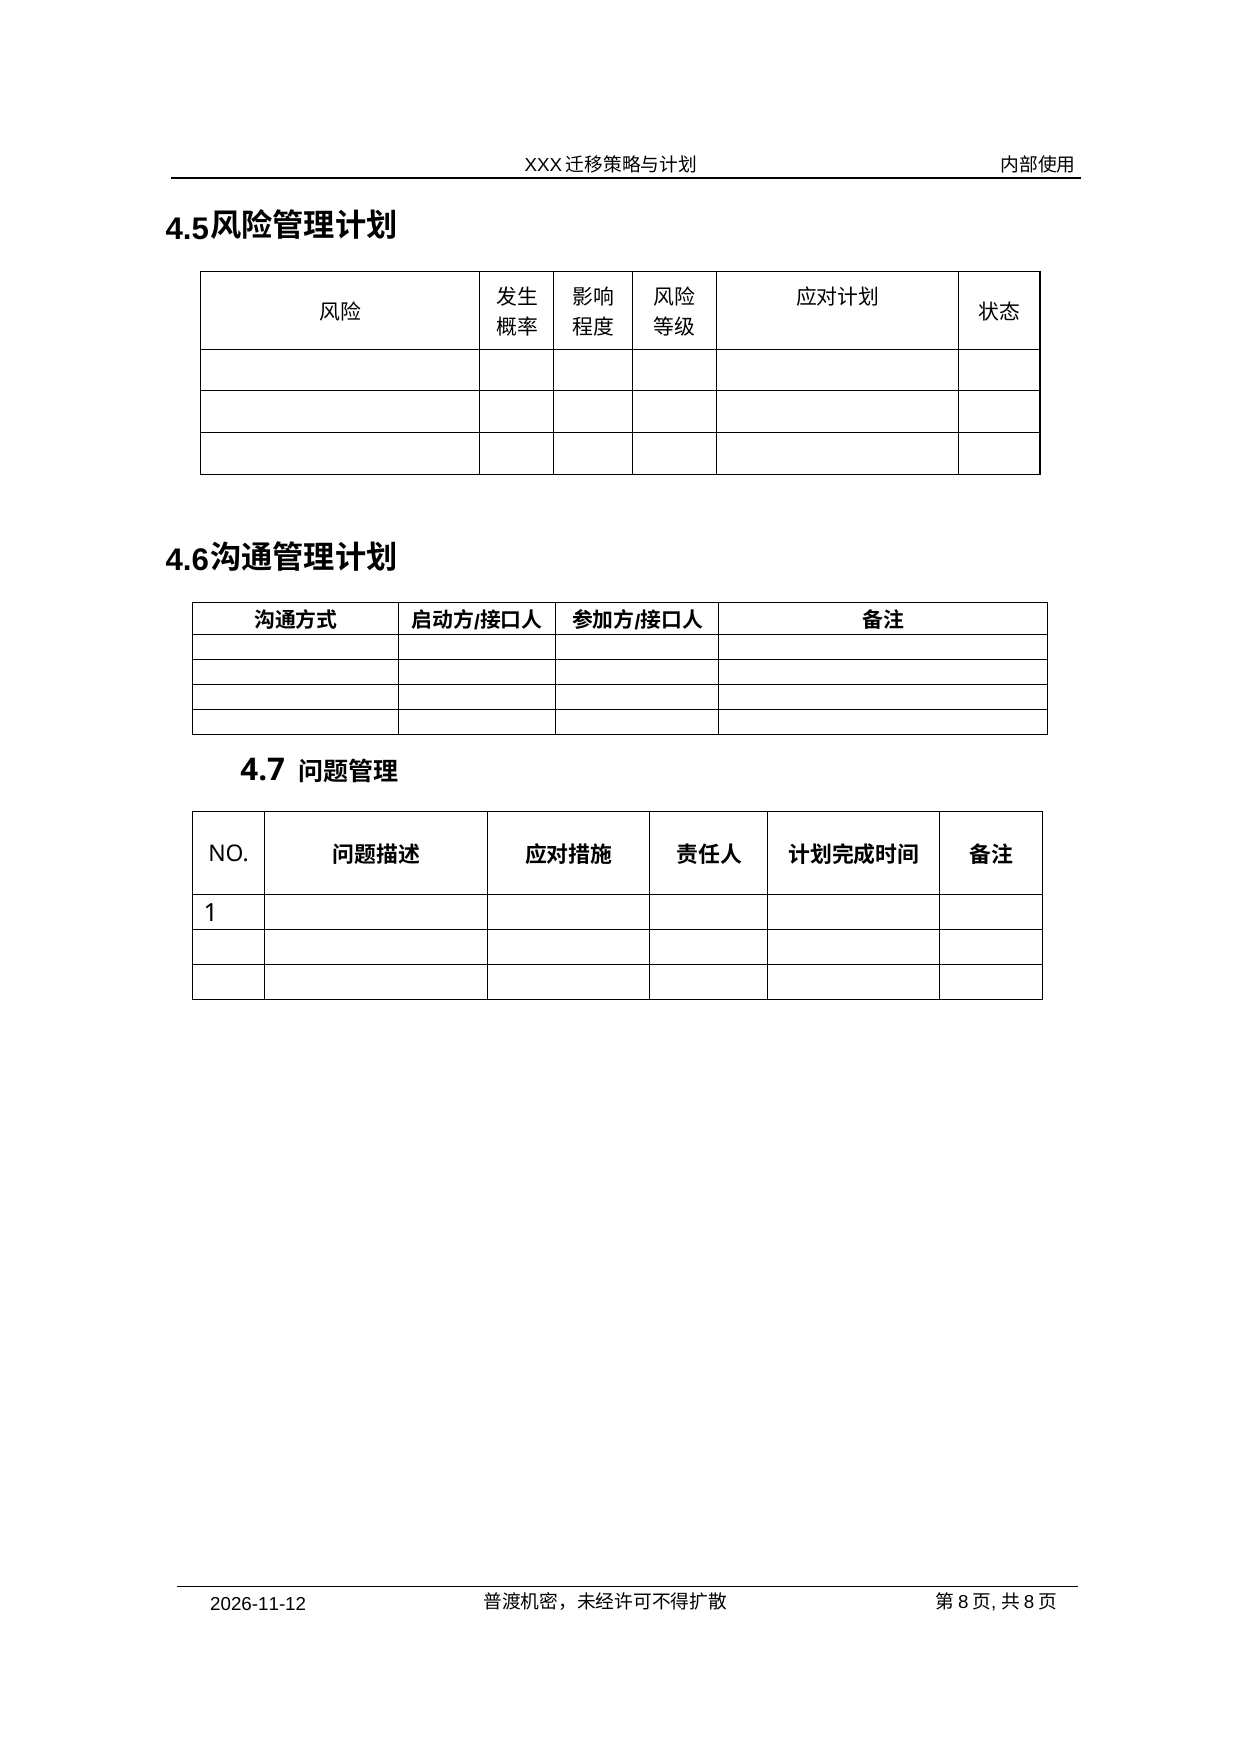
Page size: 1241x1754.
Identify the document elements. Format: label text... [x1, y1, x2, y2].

table_cell [556, 685, 718, 708]
table_cell [633, 433, 716, 474]
table_cell [201, 433, 479, 474]
table_cell [940, 895, 1042, 929]
table_cell [265, 930, 487, 964]
table_cell [717, 433, 958, 474]
table_header NO. [193, 812, 264, 894]
subtitle 沟通管理计划 [165, 532, 1075, 577]
table_cell [480, 433, 553, 474]
table_cell [717, 391, 958, 432]
table_cell 1 [193, 895, 264, 929]
table_cell [488, 930, 649, 964]
table_header 备注 [940, 812, 1042, 894]
table_cell [193, 710, 398, 733]
table_cell [265, 965, 487, 999]
table_header 应对计划 [717, 272, 958, 349]
table_header 状态 [959, 272, 1039, 349]
table_cell [554, 433, 632, 474]
subtitle 问题管理 [240, 747, 1075, 790]
table_cell [556, 660, 718, 683]
table_cell [201, 350, 479, 390]
table_cell [201, 391, 479, 432]
table_cell [719, 710, 1047, 733]
table_cell [193, 930, 264, 964]
table_cell [768, 895, 939, 929]
table_header 计划完成时间 [768, 812, 939, 894]
subtitle 风险管理计划 [165, 200, 1075, 246]
table_header 问题描述 [265, 812, 487, 894]
table_cell [480, 350, 553, 390]
table_cell [488, 895, 649, 929]
table_cell [940, 965, 1042, 999]
table_cell [193, 685, 398, 708]
table_cell [193, 660, 398, 683]
table_header 备注 [719, 603, 1047, 633]
table_cell [719, 635, 1047, 658]
table_cell [650, 930, 767, 964]
table_cell [719, 685, 1047, 708]
table_header 责任人 [650, 812, 767, 894]
table_cell [633, 391, 716, 432]
table_cell [556, 710, 718, 733]
table_cell [959, 391, 1039, 432]
table_cell [480, 391, 553, 432]
table_cell [959, 350, 1039, 390]
table_cell [650, 895, 767, 929]
table_cell [399, 710, 555, 733]
table_cell [768, 930, 939, 964]
table_cell [399, 685, 555, 708]
table_header 影响程度 [554, 272, 632, 349]
table_cell [633, 350, 716, 390]
table_header 风险等级 [633, 272, 716, 349]
table_header 风险 [201, 272, 479, 349]
table_cell [399, 635, 555, 658]
table_header 发生概率 [480, 272, 553, 349]
table_cell [717, 350, 958, 390]
table_cell [554, 391, 632, 432]
table_cell [768, 965, 939, 999]
table_cell [488, 965, 649, 999]
table_cell [265, 895, 487, 929]
table_cell [399, 660, 555, 683]
table_cell [193, 635, 398, 658]
table_cell [959, 433, 1039, 474]
table_cell [940, 930, 1042, 964]
table_cell [719, 660, 1047, 683]
table_cell [650, 965, 767, 999]
table_header 启动方/接口人 [399, 603, 555, 633]
table_header 应对措施 [488, 812, 649, 894]
table_cell [554, 350, 632, 390]
table_header 参加方/接口人 [556, 603, 718, 633]
table_cell [556, 635, 718, 658]
table_cell [193, 965, 264, 999]
table_header 沟通方式 [193, 603, 398, 633]
